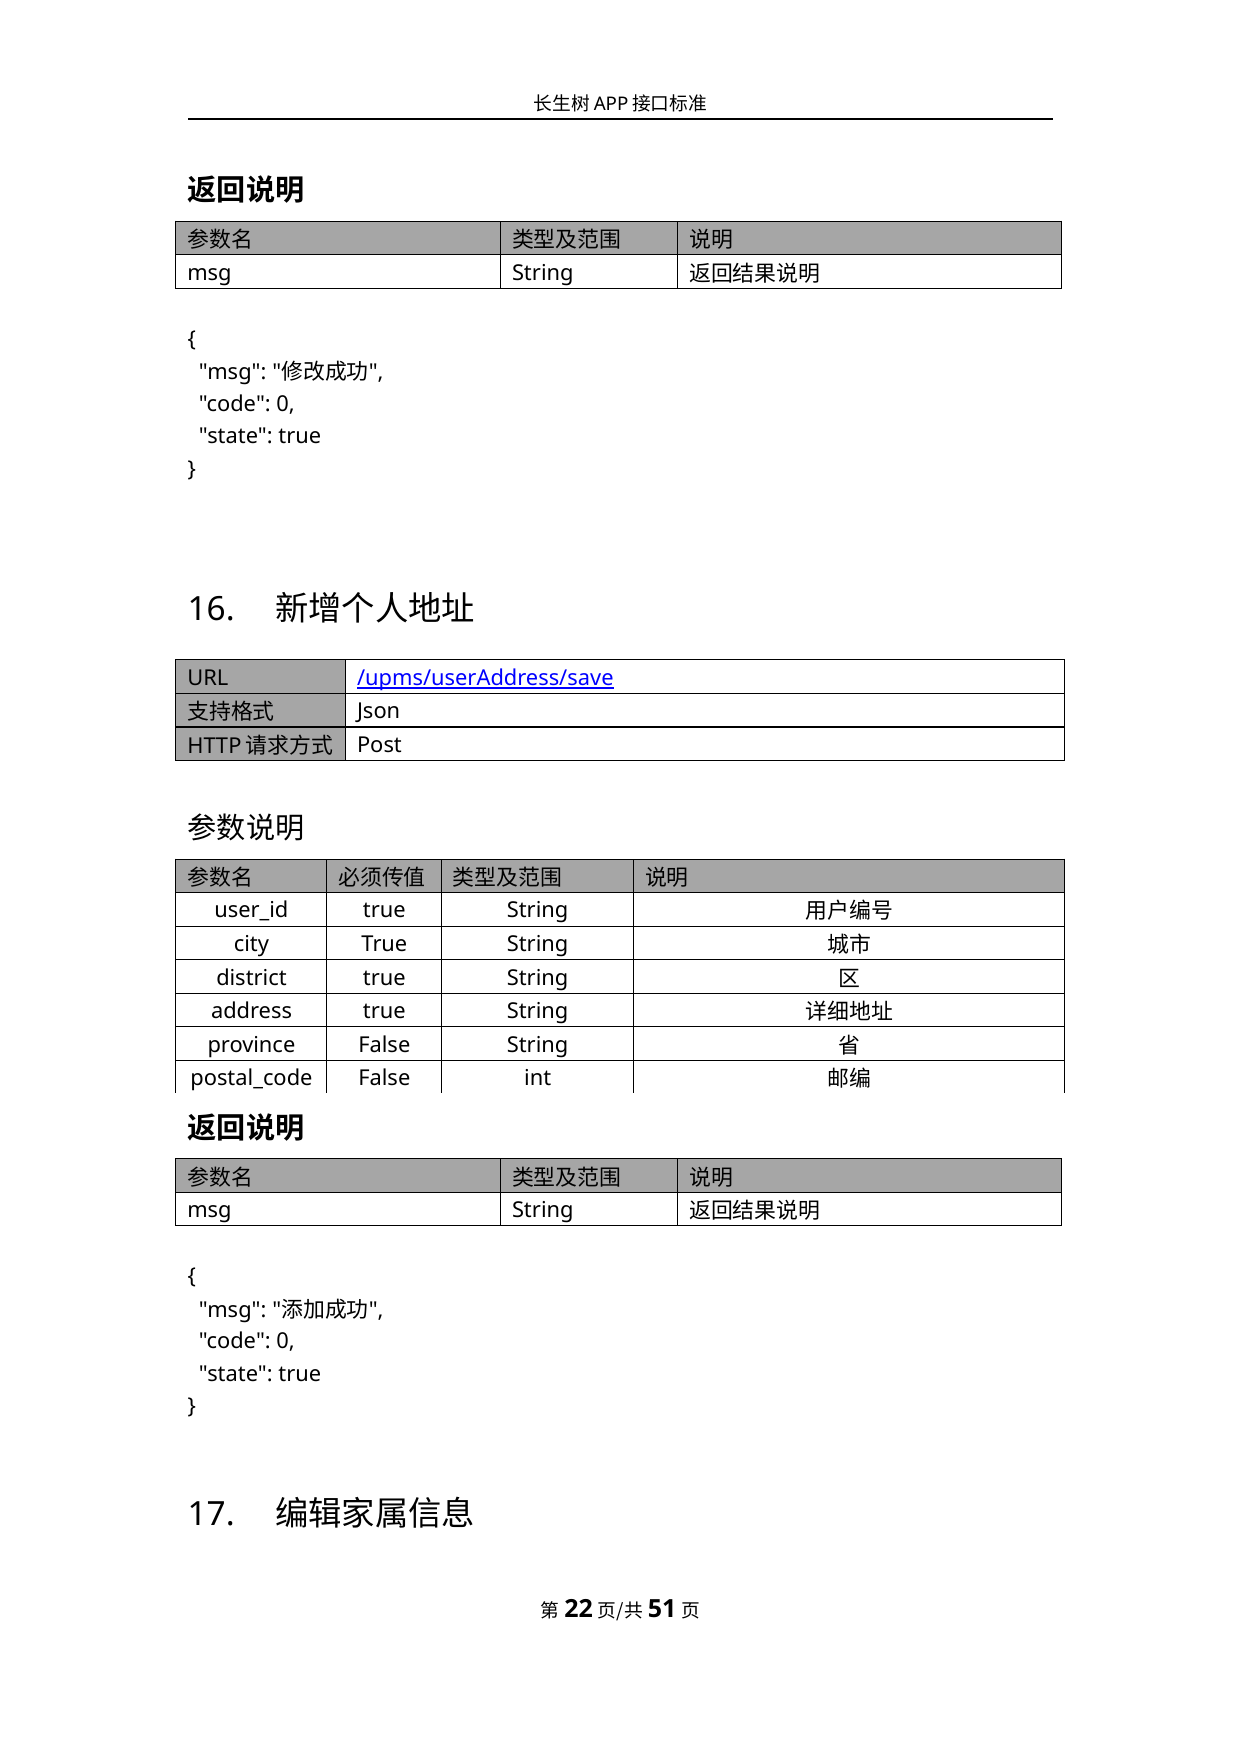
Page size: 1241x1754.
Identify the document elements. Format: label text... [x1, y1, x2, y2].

table_header 参数名 [176, 1159, 500, 1192]
table_cell String [442, 893, 633, 926]
text "code": 0, [187, 1324, 1053, 1356]
table_header 参数名 [176, 222, 500, 254]
table_cell 邮编 [634, 1061, 1064, 1093]
table_cell 返回结果说明 [678, 255, 1061, 288]
table_cell msg [176, 1193, 500, 1225]
subtitle 编辑家属信息 [187, 1479, 1053, 1544]
text 参数说明 [187, 793, 1053, 858]
text "state": true [187, 419, 1053, 451]
table_cell 返回结果说明 [678, 1193, 1061, 1225]
table_cell msg [176, 255, 500, 288]
table_cell address [176, 994, 326, 1026]
subtitle 新增个人地址 [187, 574, 1053, 639]
table_cell true [327, 893, 441, 926]
table_cell 城市 [634, 927, 1064, 959]
text "state": true [187, 1356, 1053, 1389]
table_cell true [327, 994, 441, 1026]
table_cell String [442, 927, 633, 959]
table_cell String [442, 994, 633, 1026]
table_header /upms/userAddress/save [346, 660, 1064, 693]
table_cell String [442, 1027, 633, 1060]
table_cell Json [346, 694, 1064, 726]
table_header 说明 [634, 860, 1064, 892]
table_cell False [327, 1027, 441, 1060]
text { [187, 1259, 1053, 1291]
table_cell 区 [634, 960, 1064, 993]
table_header 类型及范围 [501, 222, 677, 254]
table_cell 支持格式 [176, 694, 345, 726]
table_header 类型及范围 [501, 1159, 677, 1192]
table_cell province [176, 1027, 326, 1060]
table_cell False [327, 1061, 441, 1093]
table_cell 详细地址 [634, 994, 1064, 1026]
table_header 参数名 [176, 860, 326, 892]
table_cell int [442, 1061, 633, 1093]
table_cell String [501, 255, 677, 288]
table_cell True [327, 927, 441, 959]
table_cell String [442, 960, 633, 993]
text 返回说明 [187, 1093, 1053, 1158]
text "code": 0, [187, 386, 1053, 419]
table_header 说明 [678, 1159, 1061, 1192]
text } [187, 1389, 1053, 1421]
table_header URL [176, 660, 345, 693]
text "msg": "修改成功", [187, 354, 1053, 386]
table_cell city [176, 927, 326, 959]
text 返回说明 [187, 156, 1053, 221]
table_header 说明 [678, 222, 1061, 254]
text { [187, 321, 1053, 354]
table_cell true [327, 960, 441, 993]
table_cell user_id [176, 893, 326, 926]
text "msg": "添加成功", [187, 1291, 1053, 1324]
table_cell 用户编号 [634, 893, 1064, 926]
table_header 类型及范围 [442, 860, 633, 892]
table_cell Post [346, 728, 1064, 760]
text } [187, 451, 1053, 484]
table_cell String [501, 1193, 677, 1225]
table_cell 省 [634, 1027, 1064, 1060]
table_header 必须传值 [327, 860, 441, 892]
table_cell HTTP请求方式 [176, 728, 345, 760]
table_cell district [176, 960, 326, 993]
table_cell postal_code [176, 1061, 326, 1093]
